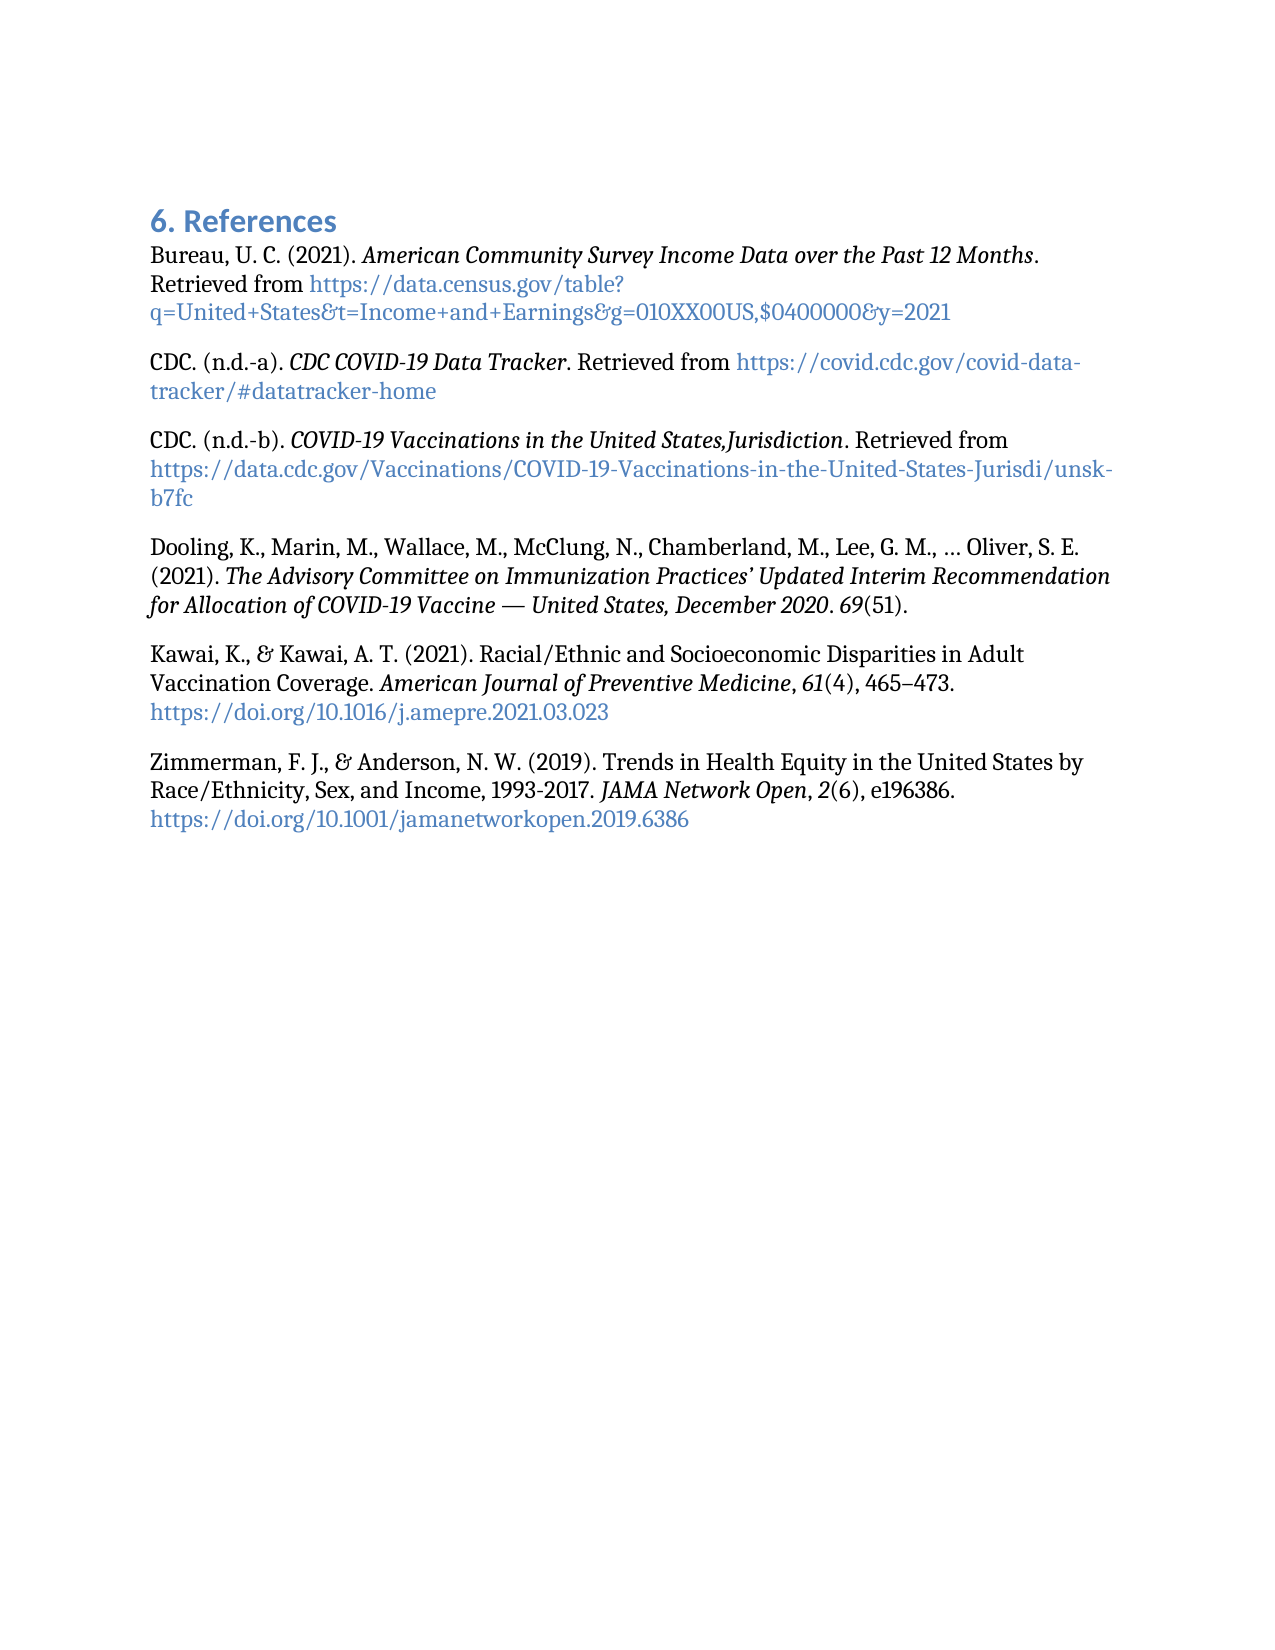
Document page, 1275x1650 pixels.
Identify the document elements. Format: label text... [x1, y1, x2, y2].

text Zimmerman, F. J., & Anderson, N. W. (2019). Trends in Health Equity in the United States by Race/Ethnicity, Sex, and Income, 1993-2017. JAMA Network Open, 2(6), e196386. https://doi.org/10.1001/jamanetworkopen.2019.6386 [150, 747, 1125, 834]
subtitle 6. References [150, 200, 1125, 241]
text CDC. (n.d.-a). CDC COVID-19 Data Tracker. Retrieved from https://covid.cdc.gov/covid-data-tracker/#datatracker-home [150, 348, 1125, 405]
text Dooling, K., Marin, M., Wallace, M., McClung, N., Chamberland, M., Lee, G. M., … Oliver, S. E. (2021). The Advisory Committee on Immunization Practices’ Updated Interim Recommendation for Allocation of COVID-19 Vaccine — United States, December 2020. 69(51). [150, 533, 1125, 619]
text Bureau, U. C. (2021). American Community Survey Income Data over the Past 12 Months. Retrieved from https://data.census.gov/table?q=United+States&t=Income+and+Earnings&g=010XX00US,$0400000&y=2021 [150, 241, 1125, 327]
text CDC. (n.d.-b). COVID-19 Vaccinations in the United States,Jurisdiction. Retrieved from https://data.cdc.gov/Vaccinations/COVID-19-Vaccinations-in-the-United-States-Jurisdi/unsk-b7fc [150, 426, 1125, 512]
text Kawai, K., & Kawai, A. T. (2021). Racial/Ethnic and Socioeconomic Disparities in Adult Vaccination Coverage. American Journal of Preventive Medicine, 61(4), 465–473. https://doi.org/10.1016/j.amepre.2021.03.023 [150, 640, 1125, 727]
